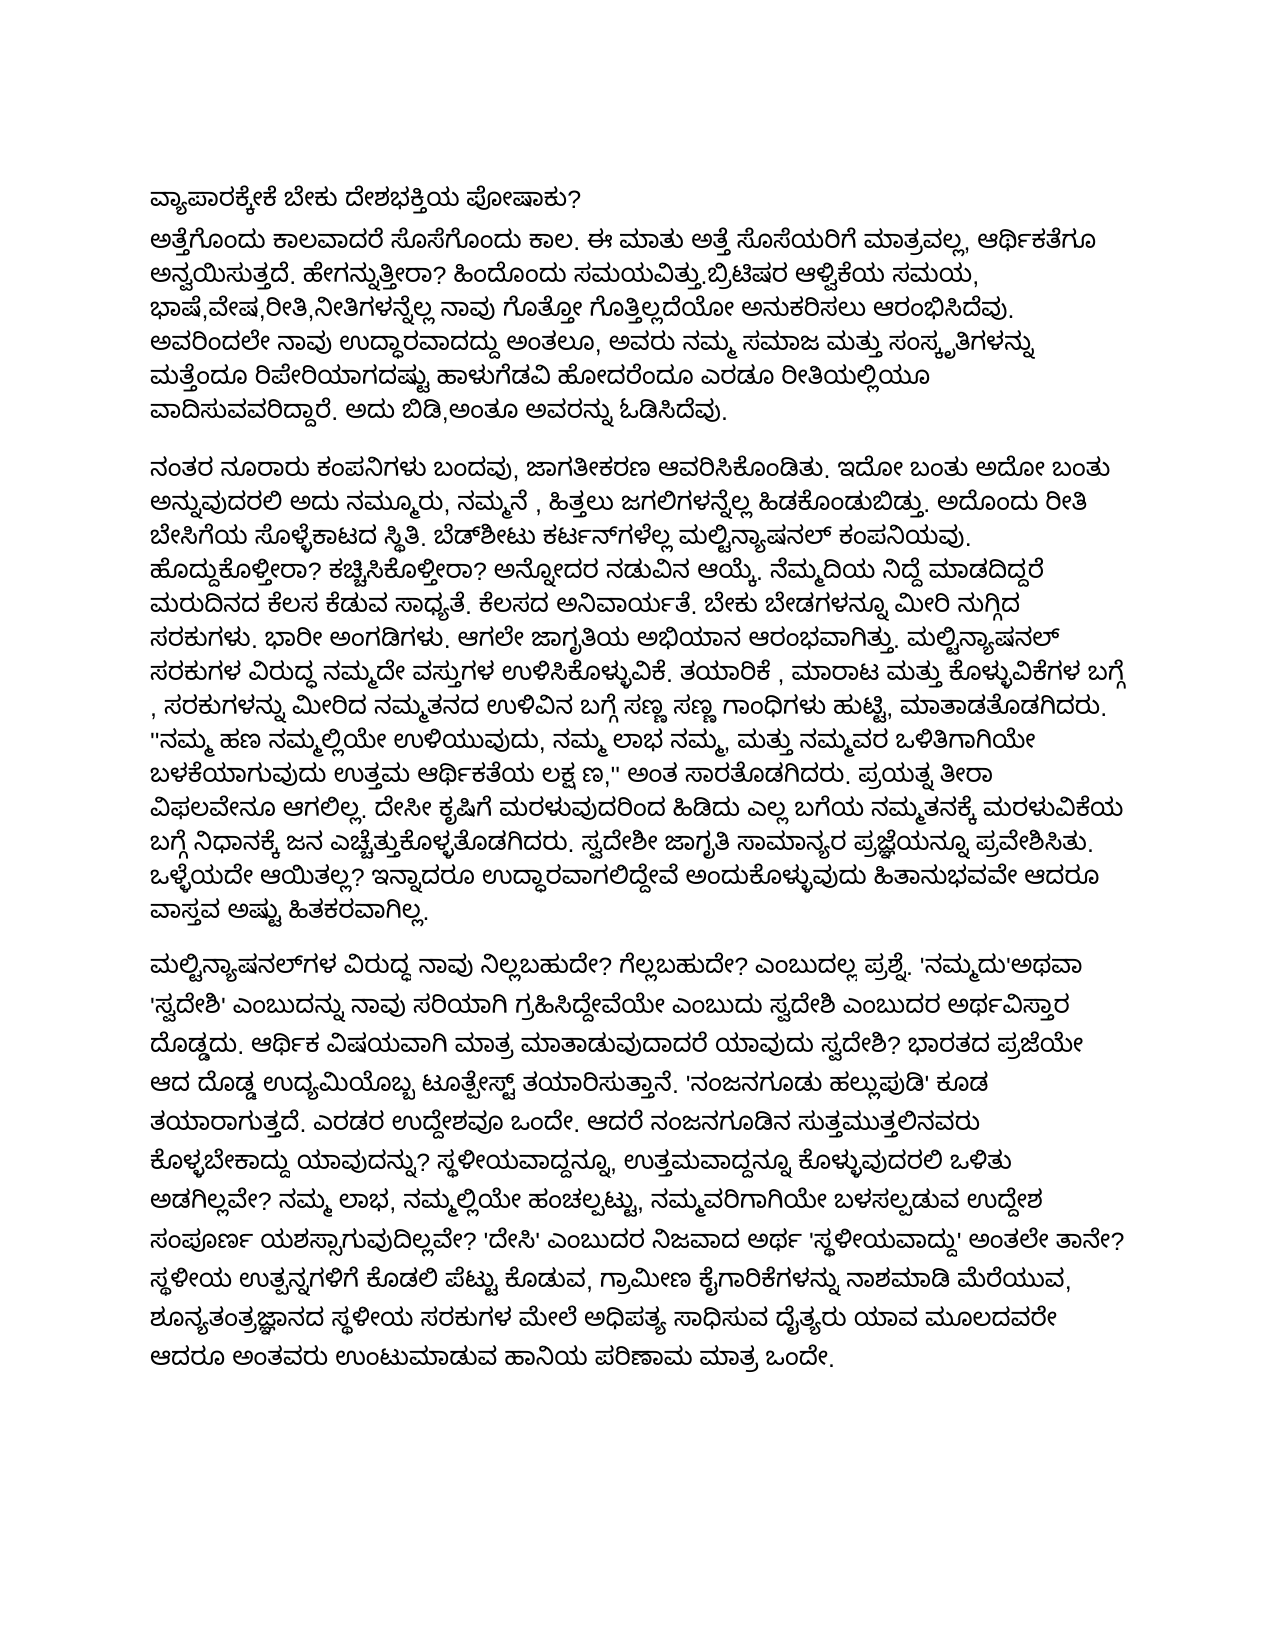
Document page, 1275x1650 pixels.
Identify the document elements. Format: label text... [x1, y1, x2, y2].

text ಮಲ್ಟಿನ್ಯಾಷನಲ್‌ಗಳ ವಿರುದ್ಧ ನಾವು ನಿಲ್ಲಬಹುದೇ? ಗೆಲ್ಲಬಹುದೇ? ಎಂಬುದಲ್ಲ ಪ್ರಶ್ನೆ. 'ನಮ್ಮದು'ಅಥವಾ 'ಸ್ವದೇಶಿ' ಎಂಬುದನ್ನು ನಾವು ಸರಿಯಾಗಿ ಗ್ರಹಿಸಿದ್ದೇವೆಯೇ ಎಂಬುದು ಸ್ವದೇಶಿ ಎಂಬುದರ ಅರ್ಥವಿಸ್ತಾರ ದೊಡ್ಡದು. ಆರ್ಥಿಕ ವಿಷಯವಾಗಿ ಮಾತ್ರ ಮಾತಾಡುವುದಾದರೆ ಯಾವುದು ಸ್ವದೇಶಿ? ಭಾರತದ ಪ್ರಜೆಯೇ ಆದ ದೊಡ್ಡ ಉದ್ಯಮಿಯೊಬ್ಬ ಟೂತ್ಪೇಸ್ಟ್‌ ತಯಾರಿಸುತ್ತಾನೆ. 'ನಂಜನಗೂಡು ಹಲ್ಲುಪುಡಿ' ಕೂಡ ತಯಾರಾಗುತ್ತದೆ. ಎರಡರ ಉದ್ದೇಶವೂ ಒಂದೇ. ಆದರೆ ನಂಜನಗೂಡಿನ ಸುತ್ತಮುತ್ತಲಿನವರು ಕೊಳ್ಳಬೇಕಾದ್ದು ಯಾವುದನ್ನು? ಸ್ಥಳೀಯವಾದ್ದನ್ನೂ, ಉತ್ತಮವಾದ್ದನ್ನೂ ಕೊಳ್ಳುವುದರಲಿ ಒಳಿತು ಅಡಗಿಲ್ಲವೇ? ನಮ್ಮ ಲಾಭ, ನಮ್ಮಲ್ಲಿಯೇ ಹಂಚಲ್ಪಟ್ಟು, ನಮ್ಮವರಿಗಾಗಿಯೇ ಬಳಸಲ್ಪಡುವ ಉದ್ದೇಶ ಸಂಪೂರ್ಣ ಯಶಸ್ಸಾಗುವುದಿಲ್ಲವೇ? 'ದೇಸಿ' ಎಂಬುದರ ನಿಜವಾದ ಅರ್ಥ 'ಸ್ಥಳೀಯವಾದ್ದು' ಅಂತಲೇ ತಾನೇ? ಸ್ಥಳೀಯ ಉತ್ಪನ್ನಗಳಿಗೆ ಕೊಡಲಿ ಪೆಟ್ಟು ಕೊಡುವ, ಗ್ರಾಮೀಣ ಕೈಗಾರಿಕೆಗಳನ್ನು ನಾಶಮಾಡಿ ಮೆರೆಯುವ, ಶೂನ್ಯತಂತ್ರಜ್ಞಾನದ ಸ್ಥಳೀಯ ಸರಕುಗಳ ಮೇಲೆ ಅಧಿಪತ್ಯ ಸಾಧಿಸುವ ದೈತ್ಯರು ಯಾವ ಮೂಲದವರೇ ಆದರೂ ಅಂತವರು ಉಂಟುಮಾಡುವ ಹಾನಿಯ ಪರಿಣಾಮ ಮಾತ್ರ ಒಂದೇ. [150, 949, 1125, 1375]
text ನಂತರ ನೂರಾರು ಕಂಪನಿಗಳು ಬಂದವು, ಜಾಗತೀಕರಣ ಆವರಿಸಿಕೊಂಡಿತು. ಇದೋ ಬಂತು ಅದೋ ಬಂತು ಅನ್ನುವುದರಲಿ ಅದು ನಮ್ಮೂರು, ನಮ್ಮನೆ , ಹಿತ್ತಲು ಜಗಲಿಗಳನ್ನೆಲ್ಲ ಹಿಡಕೊಂಡುಬಿಡ್ತು. ಅದೊಂದು ರೀತಿ ಬೇಸಿಗೆಯ ಸೊಳ್ಳೆಕಾಟದ ಸ್ಥಿತಿ. ಬೆಡ್‌ಶೀಟು ಕರ್ಟನ್‌ಗಳೆಲ್ಲ ಮಲ್ಟಿನ್ಯಾಷನಲ್‌ ಕಂಪನಿಯವು. ಹೊದ್ದುಕೊಳ್ತೀರಾ? ಕಚ್ಚಿಸಿಕೊಳ್ತೀರಾ? ಅನ್ನೋದರ ನಡುವಿನ ಆಯ್ಕೆ. ನೆಮ್ಮದಿಯ ನಿದ್ದೆ ಮಾಡದಿದ್ದರೆ ಮರುದಿನದ ಕೆಲಸ ಕೆಡುವ ಸಾಧ್ಯತೆ. ಕೆಲಸದ ಅನಿವಾರ್ಯತೆ. ಬೇಕು ಬೇಡಗಳನ್ನೂ ಮೀರಿ ನುಗ್ಗಿದ ಸರಕುಗಳು. ಭಾರೀ ಅಂಗಡಿಗಳು. ಆಗಲೇ ಜಾಗೃತಿಯ ಅಭಿಯಾನ ಆರಂಭವಾಗಿತ್ತು. ಮಲ್ಟಿನ್ಯಾಷನಲ್‌ ಸರಕುಗಳ ವಿರುದ್ಧ ನಮ್ಮದೇ ವಸ್ತುಗಳ ಉಳಿಸಿಕೊಳ್ಳುವಿಕೆ. ತಯಾರಿಕೆ , ಮಾರಾಟ ಮತ್ತು ಕೊಳ್ಳುವಿಕೆಗಳ ಬಗ್ಗೆ , ಸರಕುಗಳನ್ನು ಮೀರಿದ ನಮ್ಮತನದ ಉಳಿವಿನ ಬಗ್ಗೆ ಸಣ್ಣ ಸಣ್ಣ ಗಾಂಧಿಗಳು ಹುಟ್ಟಿ, ಮಾತಾಡತೊಡಗಿದರು. ''ನಮ್ಮ ಹಣ ನಮ್ಮಲ್ಲಿಯೇ ಉಳಿಯುವುದು, ನಮ್ಮ ಲಾಭ ನಮ್ಮ, ಮತ್ತು ನಮ್ಮವರ ಒಳಿತಿಗಾಗಿಯೇ ಬಳಕೆಯಾಗುವುದು ಉತ್ತಮ ಆರ್ಥಿಕತೆಯ ಲಕ್ಷ ಣ,'' ಅಂತ ಸಾರತೊಡಗಿದರು. ಪ್ರಯತ್ನ ತೀರಾ ವಿಫಲವೇನೂ ಆಗಲಿಲ್ಲ. ದೇಸೀ ಕೃಷಿಗೆ ಮರಳುವುದರಿಂದ ಹಿಡಿದು ಎಲ್ಲ ಬಗೆಯ ನಮ್ಮತನಕ್ಕೆ ಮರಳುವಿಕೆಯ ಬಗ್ಗೆ ನಿಧಾನಕ್ಕೆ ಜನ ಎಚ್ಚೆತ್ತುಕೊಳ್ಳತೊಡಗಿದರು. ಸ್ವದೇಶೀ ಜಾಗೃತಿ ಸಾಮಾನ್ಯರ ಪ್ರಜ್ಞೆಯನ್ನೂ ಪ್ರವೇಶಿಸಿತು. ಒಳ್ಳೆಯದೇ ಆಯಿತಲ್ಲ? ಇನ್ನಾದರೂ ಉದ್ಧಾರವಾಗಲಿದ್ದೇವೆ ಅಂದುಕೊಳ್ಳುವುದು ಹಿತಾನುಭವವೇ ಆದರೂ ವಾಸ್ತವ ಅಷ್ಟು ಹಿತಕರವಾಗಿಲ್ಲ. [150, 451, 1125, 928]
text ವ್ಯಾಪಾರಕ್ಕೇಕೆ ಬೇಕು ದೇಶಭಕ್ತಿಯ ಪೋಷಾಕು? [150, 150, 1125, 216]
text ಅತ್ತೆಗೊಂದು ಕಾಲವಾದರೆ ಸೊಸೆಗೊಂದು ಕಾಲ. ಈ ಮಾತು ಅತ್ತೆ ಸೊಸೆಯರಿಗೆ ಮಾತ್ರವಲ್ಲ, ಆರ್ಥಿಕತೆಗೂ ಅನ್ವಯಿಸುತ್ತದೆ. ಹೇಗನ್ನುತ್ತೀರಾ? ಹಿಂದೊಂದು ಸಮಯವಿತ್ತು.ಬ್ರಿಟಿಷರ ಆಳ್ವಿಕೆಯ ಸಮಯ, ಭಾಷೆ,ವೇಷ,ರೀತಿ,ನೀತಿಗಳನ್ನೆಲ್ಲ ನಾವು ಗೊತ್ತೋ ಗೊತ್ತಿಲ್ಲದೆಯೋ ಅನುಕರಿಸಲು ಆರಂಭಿಸಿದೆವು. ಅವರಿಂದಲೇ ನಾವು ಉದ್ಧಾರವಾದದ್ದು ಅಂತಲೂ, ಅವರು ನಮ್ಮ ಸಮಾಜ ಮತ್ತು ಸಂಸ್ಕೃತಿಗಳನ್ನು ಮತ್ತೆಂದೂ ರಿಪೇರಿಯಾಗದಷ್ಟು ಹಾಳುಗೆಡವಿ ಹೋದರೆಂದೂ ಎರಡೂ ರೀತಿಯಲ್ಲಿಯೂ ವಾದಿಸುವವರಿದ್ದಾರೆ. ಅದು ಬಿಡಿ,ಅಂತೂ ಅವರನ್ನು ಓಡಿಸಿದೆವು. [150, 223, 1125, 428]
